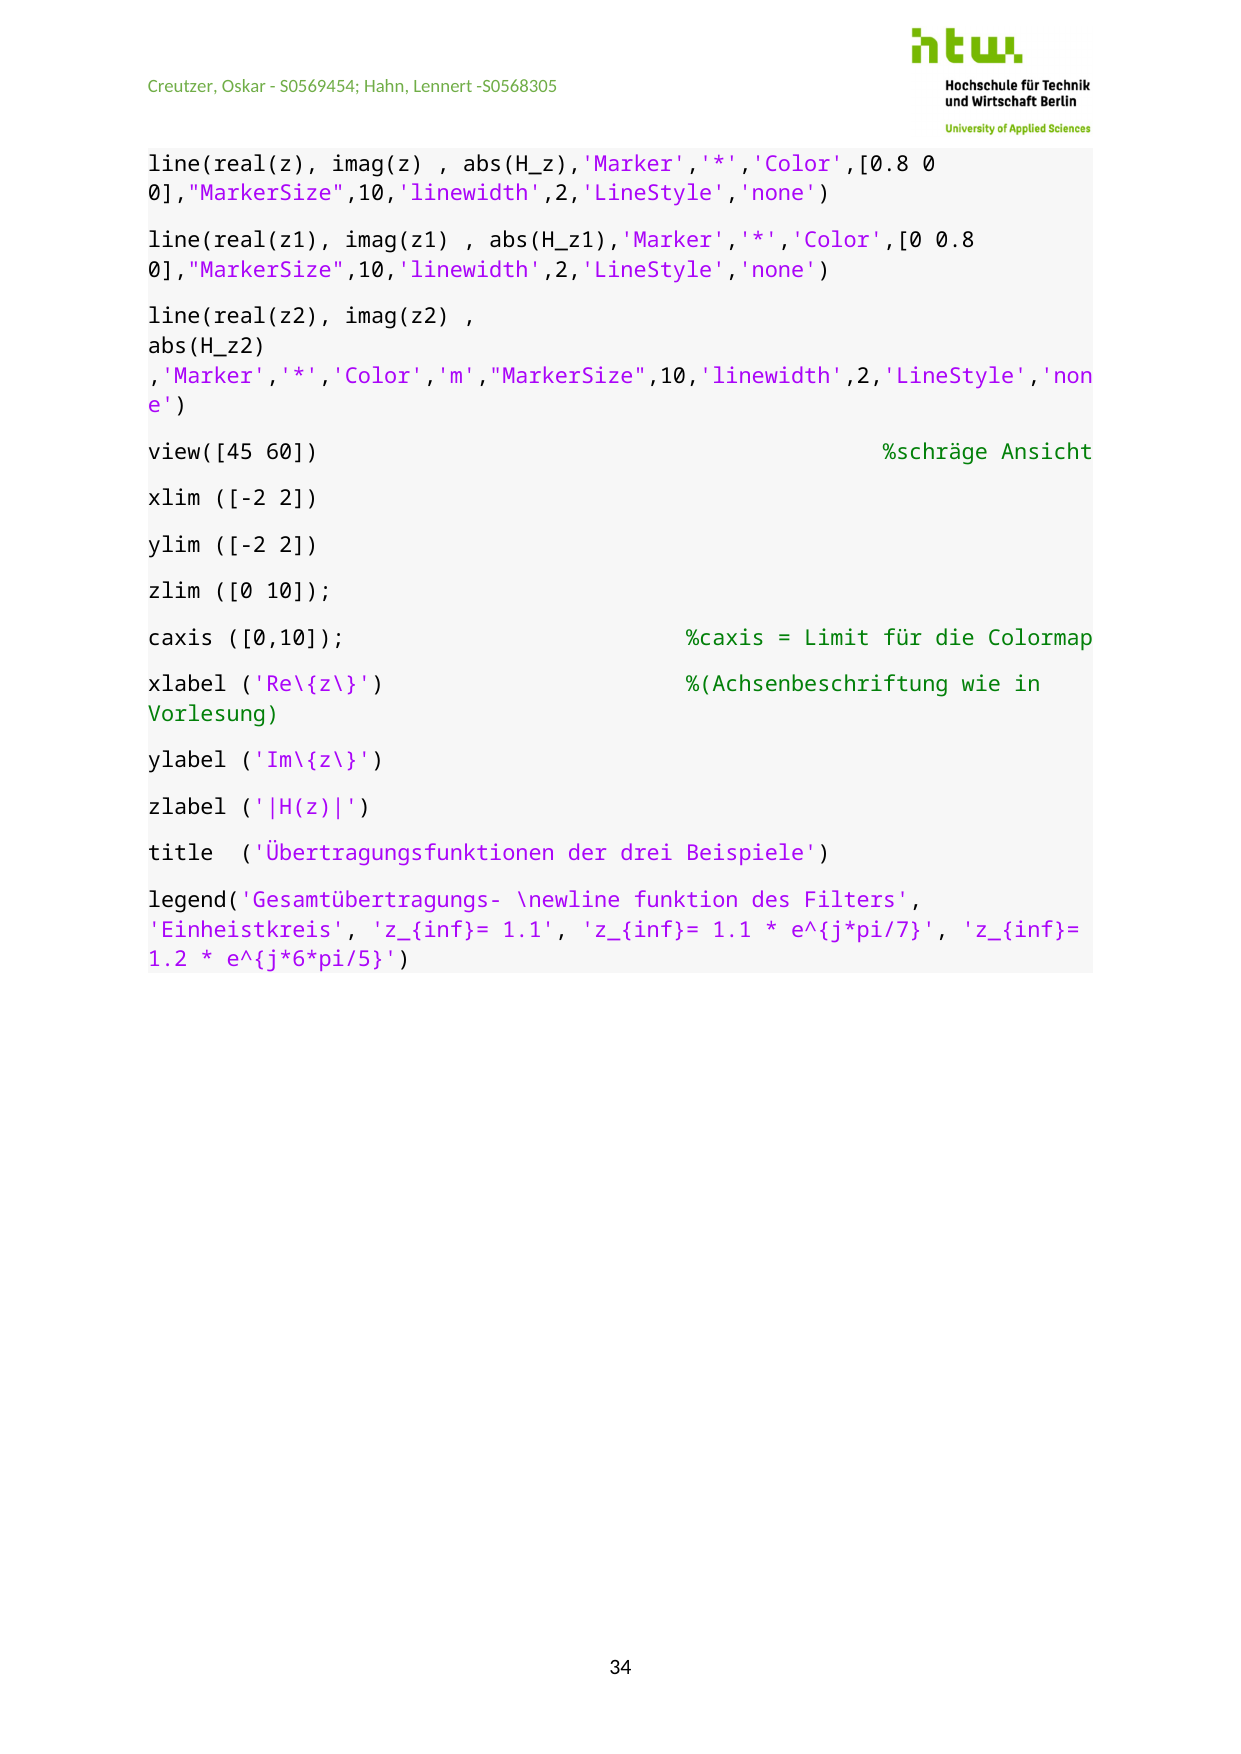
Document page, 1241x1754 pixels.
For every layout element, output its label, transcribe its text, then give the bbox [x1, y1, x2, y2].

text zlabel ('|H(z)|') [148, 791, 1093, 821]
text legend('Gesamtübertragungs- \newline funktion des Filters', 'Einheistkreis', 'z_{inf}= 1.1', 'z_{inf}= 1.1 * e^{j*pi/7}', 'z_{inf}= 1.2 * e^{j*6*pi/5}') [148, 884, 1093, 973]
text xlabel ('Re\{z\}') %(Achsenbeschriftung wie in Vorlesung) [148, 668, 1093, 728]
text title ('Übertragungsfunktionen der drei Beispiele') [148, 837, 1093, 867]
text xlim ([-2 2]) [148, 482, 1093, 512]
text line(real(z1), imag(z1) , abs(H_z1),'Marker','*','Color',[0 0.8 0],"MarkerSize",10,'linewidth',2,'LineStyle','none') [148, 224, 1093, 283]
text ylabel ('Im\{z\}') [148, 744, 1093, 774]
text line(real(z), imag(z) , abs(H_z),'Marker','*','Color',[0.8 0 0],"MarkerSize",10,'linewidth',2,'LineStyle','none') [148, 148, 1093, 207]
text line(real(z2), imag(z2) , abs(H_z2),'Marker','*','Color','m',"MarkerSize",10,'linewidth',2,'LineStyle','none') [148, 300, 1093, 419]
text caxis ([0,10]); %caxis = Limit für die Colormap [148, 622, 1093, 652]
text zlim ([0 10]); [148, 575, 1093, 605]
picture [911, 26, 1093, 137]
text ylim ([-2 2]) [148, 529, 1093, 559]
text view([45 60]) %schräge Ansicht [148, 436, 1093, 466]
